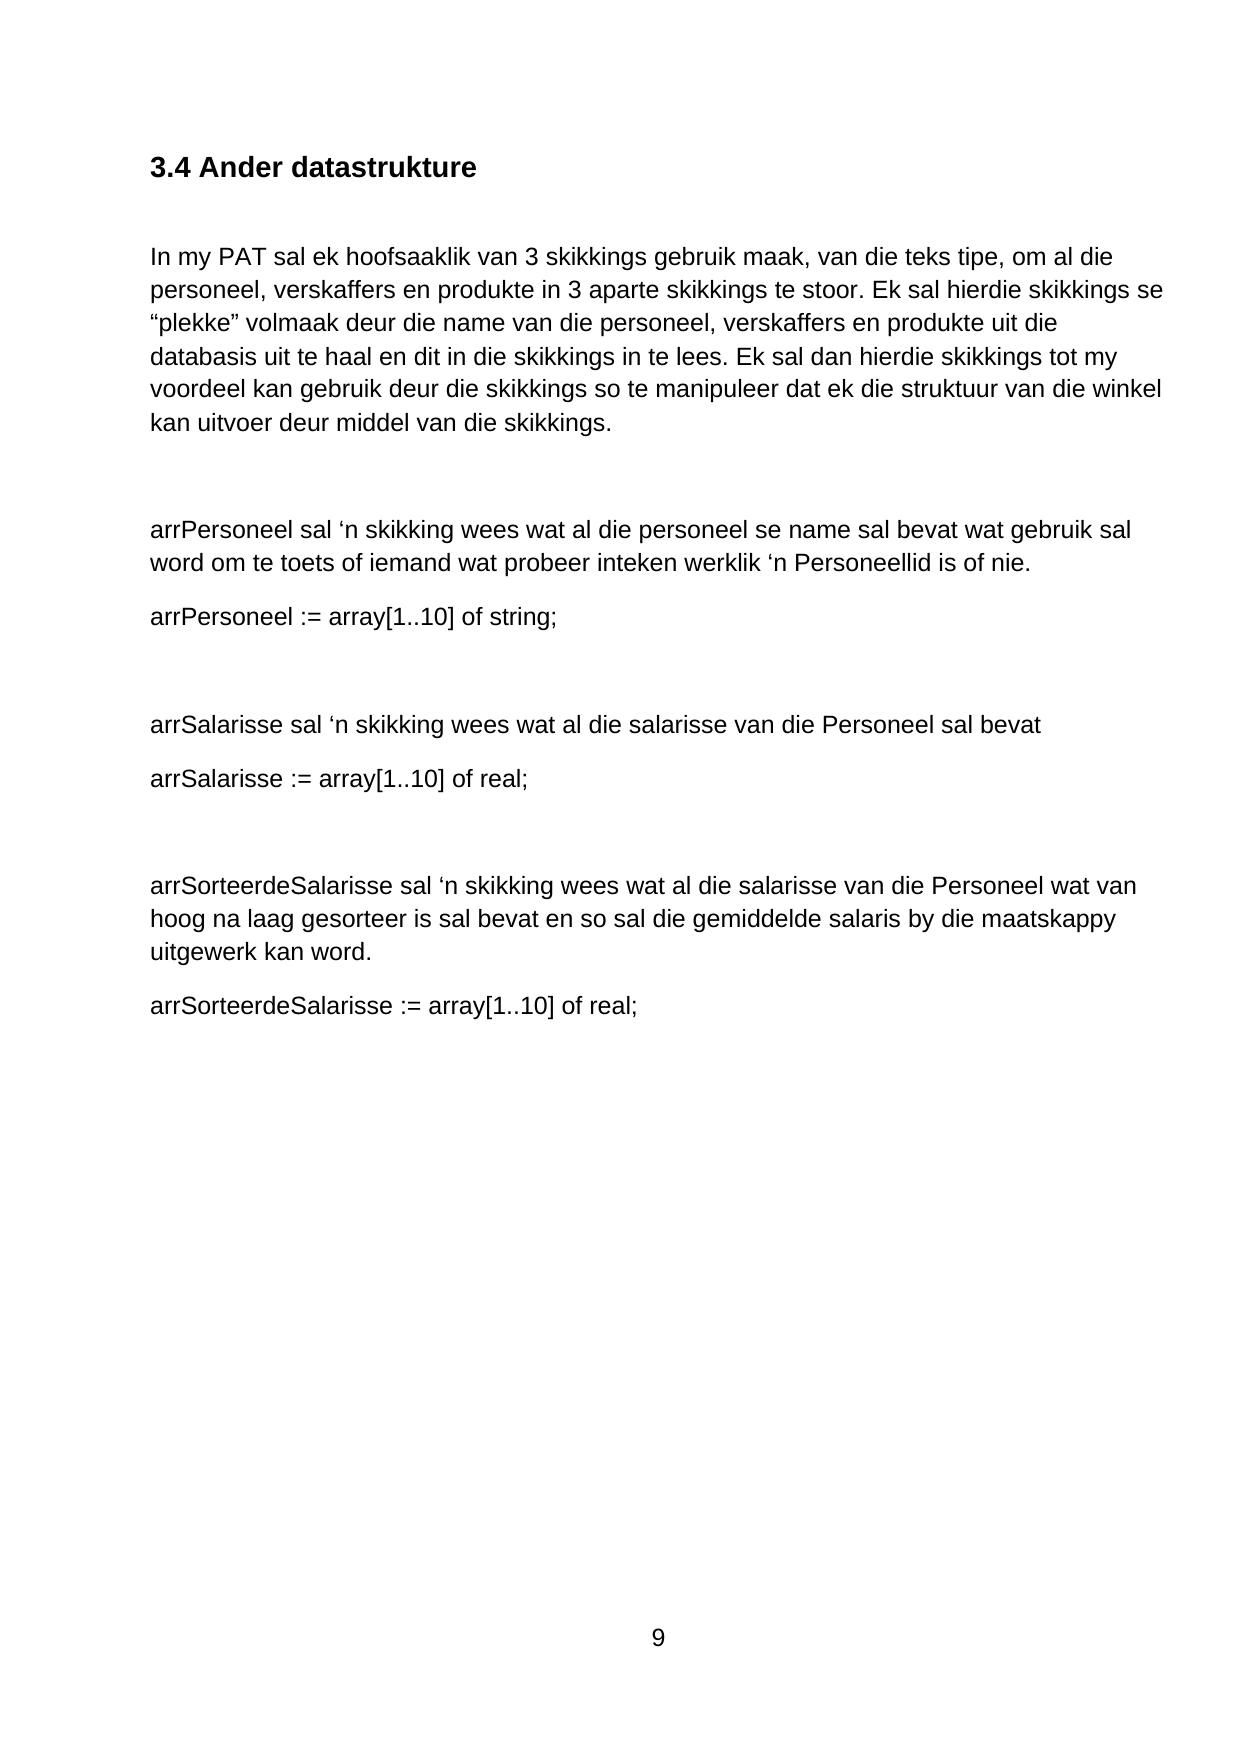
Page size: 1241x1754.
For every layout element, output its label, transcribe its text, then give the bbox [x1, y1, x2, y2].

text arrPersoneel sal ‘n skikking wees wat al die personeel se name sal bevat wat gebruik sal word om te toets of iemand wat probeer inteken werklik ‘n Personeellid is of nie. [150, 515, 1167, 577]
text arrSalarisse sal ‘n skikking wees wat al die salarisse van die Personeel sal bevat [150, 710, 1167, 738]
text arrSorteerdeSalarisse := array[1..10] of real; [150, 991, 1167, 1020]
text arrSorteerdeSalarisse sal ‘n skikking wees wat al die salarisse van die Personeel wat van hoog na laag gesorteer is sal bevat en so sal die gemiddelde salaris by die maatskappy uitgewerk kan word. [150, 871, 1167, 966]
subtitle 3.4 Ander datastrukture [150, 150, 1167, 183]
text arrPersoneel := array[1..10] of string; [150, 602, 1167, 631]
text In my PAT sal ek hoofsaaklik van 3 skikkings gebruik maak, van die teks tipe, om al die personeel, verskaffers en produkte in 3 aparte skikkings te stoor. Ek sal hierdie skikkings se “plekke” volmaak deur die name van die personeel, verskaffers en produkte uit die databasis uit te haal en dit in die skikkings in te lees. Ek sal dan hierdie skikkings tot my voordeel kan gebruik deur die skikkings so te manipuleer dat ek die struktuur van die winkel kan uitvoer deur middel van die skikkings. [150, 242, 1167, 436]
text arrSalarisse := array[1..10] of real; [150, 764, 1167, 792]
